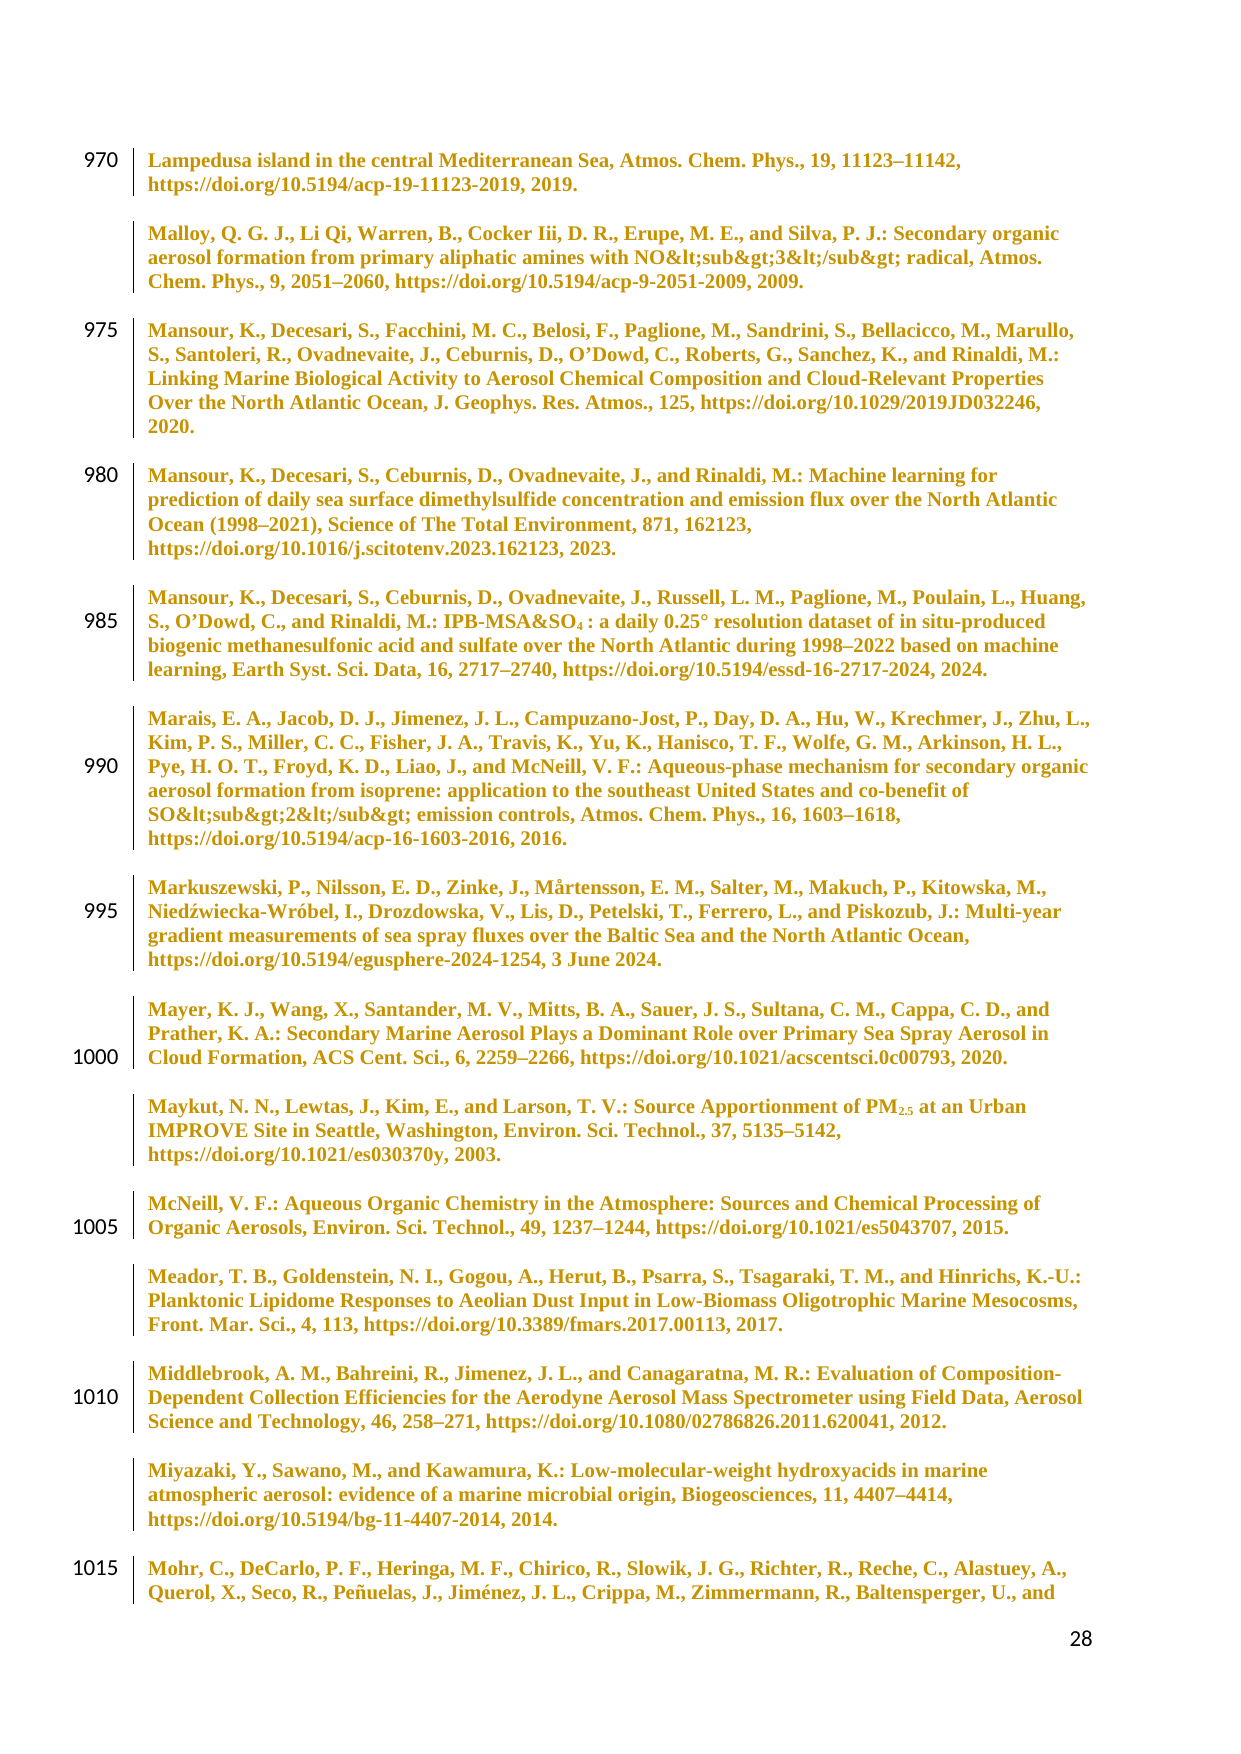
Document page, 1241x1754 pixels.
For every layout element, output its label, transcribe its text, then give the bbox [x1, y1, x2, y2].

text Mayer, K. J., Wang, X., Santander, M. V., Mitts, B. A., Sauer, J. S., Sultana, C. M., Cappa, C. D., and Prather, K. A.: Secondary Marine Aerosol Plays a Dominant Role over Primary Sea Spray Aerosol in Cloud Formation, ACS Cent. Sci., 6, 2259–2266, https://doi.org/10.1021/acscentsci.0c00793, 2020. [148, 996, 1092, 1069]
text Mansour, K., Decesari, S., Facchini, M. C., Belosi, F., Paglione, M., Sandrini, S., Bellacicco, M., Marullo, S., Santoleri, R., Ovadnevaite, J., Ceburnis, D., O’Dowd, C., Roberts, G., Sanchez, K., and Rinaldi, M.: Linking Marine Biological Activity to Aerosol Chemical Composition and Cloud‐Relevant Properties Over the North Atlantic Ocean, J. Geophys. Res. Atmos., 125, https://doi.org/10.1029/2019JD032246, 2020. [148, 318, 1092, 438]
text Meador, T. B., Goldenstein, N. I., Gogou, A., Herut, B., Psarra, S., Tsagaraki, T. M., and Hinrichs, K.-U.: Planktonic Lipidome Responses to Aeolian Dust Input in Low-Biomass Oligotrophic Marine Mesocosms, Front. Mar. Sci., 4, 113, https://doi.org/10.3389/fmars.2017.00113, 2017. [148, 1264, 1092, 1336]
text Malloy, Q. G. J., Li Qi, Warren, B., Cocker Iii, D. R., Erupe, M. E., and Silva, P. J.: Secondary organic aerosol formation from primary aliphatic amines with NO&lt;sub&gt;3&lt;/sub&gt; radical, Atmos. Chem. Phys., 9, 2051–2060, https://doi.org/10.5194/acp-9-2051-2009, 2009. [148, 221, 1092, 293]
text Maykut, N. N., Lewtas, J., Kim, E., and Larson, T. V.: Source Apportionment of PM2.5 at an Urban IMPROVE Site in Seattle, Washington, Environ. Sci. Technol., 37, 5135–5142, https://doi.org/10.1021/es030370y, 2003. [148, 1094, 1092, 1166]
text Middlebrook, A. M., Bahreini, R., Jimenez, J. L., and Canagaratna, M. R.: Evaluation of Composition-Dependent Collection Efficiencies for the Aerodyne Aerosol Mass Spectrometer using Field Data, Aerosol Science and Technology, 46, 258–271, https://doi.org/10.1080/02786826.2011.620041, 2012. [148, 1361, 1092, 1433]
text Mansour, K., Decesari, S., Ceburnis, D., Ovadnevaite, J., Russell, L. M., Paglione, M., Poulain, L., Huang, S., O’Dowd, C., and Rinaldi, M.: IPB-MSA&SO4 : a daily 0.25° resolution dataset of in situ-produced biogenic methanesulfonic acid and sulfate over the North Atlantic during 1998–2022 based on machine learning, Earth Syst. Sci. Data, 16, 2717–2740, https://doi.org/10.5194/essd-16-2717-2024, 2024. [148, 584, 1092, 681]
text Mansour, K., Decesari, S., Ceburnis, D., Ovadnevaite, J., and Rinaldi, M.: Machine learning for prediction of daily sea surface dimethylsulfide concentration and emission flux over the North Atlantic Ocean (1998–2021), Science of The Total Environment, 871, 162123, https://doi.org/10.1016/j.scitotenv.2023.162123, 2023. [148, 463, 1092, 559]
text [148, 1556, 1092, 1604]
text McNeill, V. F.: Aqueous Organic Chemistry in the Atmosphere: Sources and Chemical Processing of Organic Aerosols, Environ. Sci. Technol., 49, 1237–1244, https://doi.org/10.1021/es5043707, 2015. [148, 1191, 1092, 1239]
text Marais, E. A., Jacob, D. J., Jimenez, J. L., Campuzano-Jost, P., Day, D. A., Hu, W., Krechmer, J., Zhu, L., Kim, P. S., Miller, C. C., Fisher, J. A., Travis, K., Yu, K., Hanisco, T. F., Wolfe, G. M., Arkinson, H. L., Pye, H. O. T., Froyd, K. D., Liao, J., and McNeill, V. F.: Aqueous-phase mechanism for secondary organic aerosol formation from isoprene: application to the southeast United States and co-benefit of SO&lt;sub&gt;2&lt;/sub&gt; emission controls, Atmos. Chem. Phys., 16, 1603–1618, https://doi.org/10.5194/acp-16-1603-2016, 2016. [148, 706, 1092, 850]
text Miyazaki, Y., Sawano, M., and Kawamura, K.: Low-molecular-weight hydroxyacids in marine atmospheric aerosol: evidence of a marine microbial origin, Biogeosciences, 11, 4407–4414, https://doi.org/10.5194/bg-11-4407-2014, 2014. [148, 1458, 1092, 1531]
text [148, 148, 1092, 196]
text Markuszewski, P., Nilsson, E. D., Zinke, J., Mårtensson, E. M., Salter, M., Makuch, P., Kitowska, M., Niedźwiecka-Wróbel, I., Drozdowska, V., Lis, D., Petelski, T., Ferrero, L., and Piskozub, J.: Multi-year gradient measurements of sea spray fluxes over the Baltic Sea and the North Atlantic Ocean, https://doi.org/10.5194/egusphere-2024-1254, 3 June 2024. [148, 875, 1092, 971]
